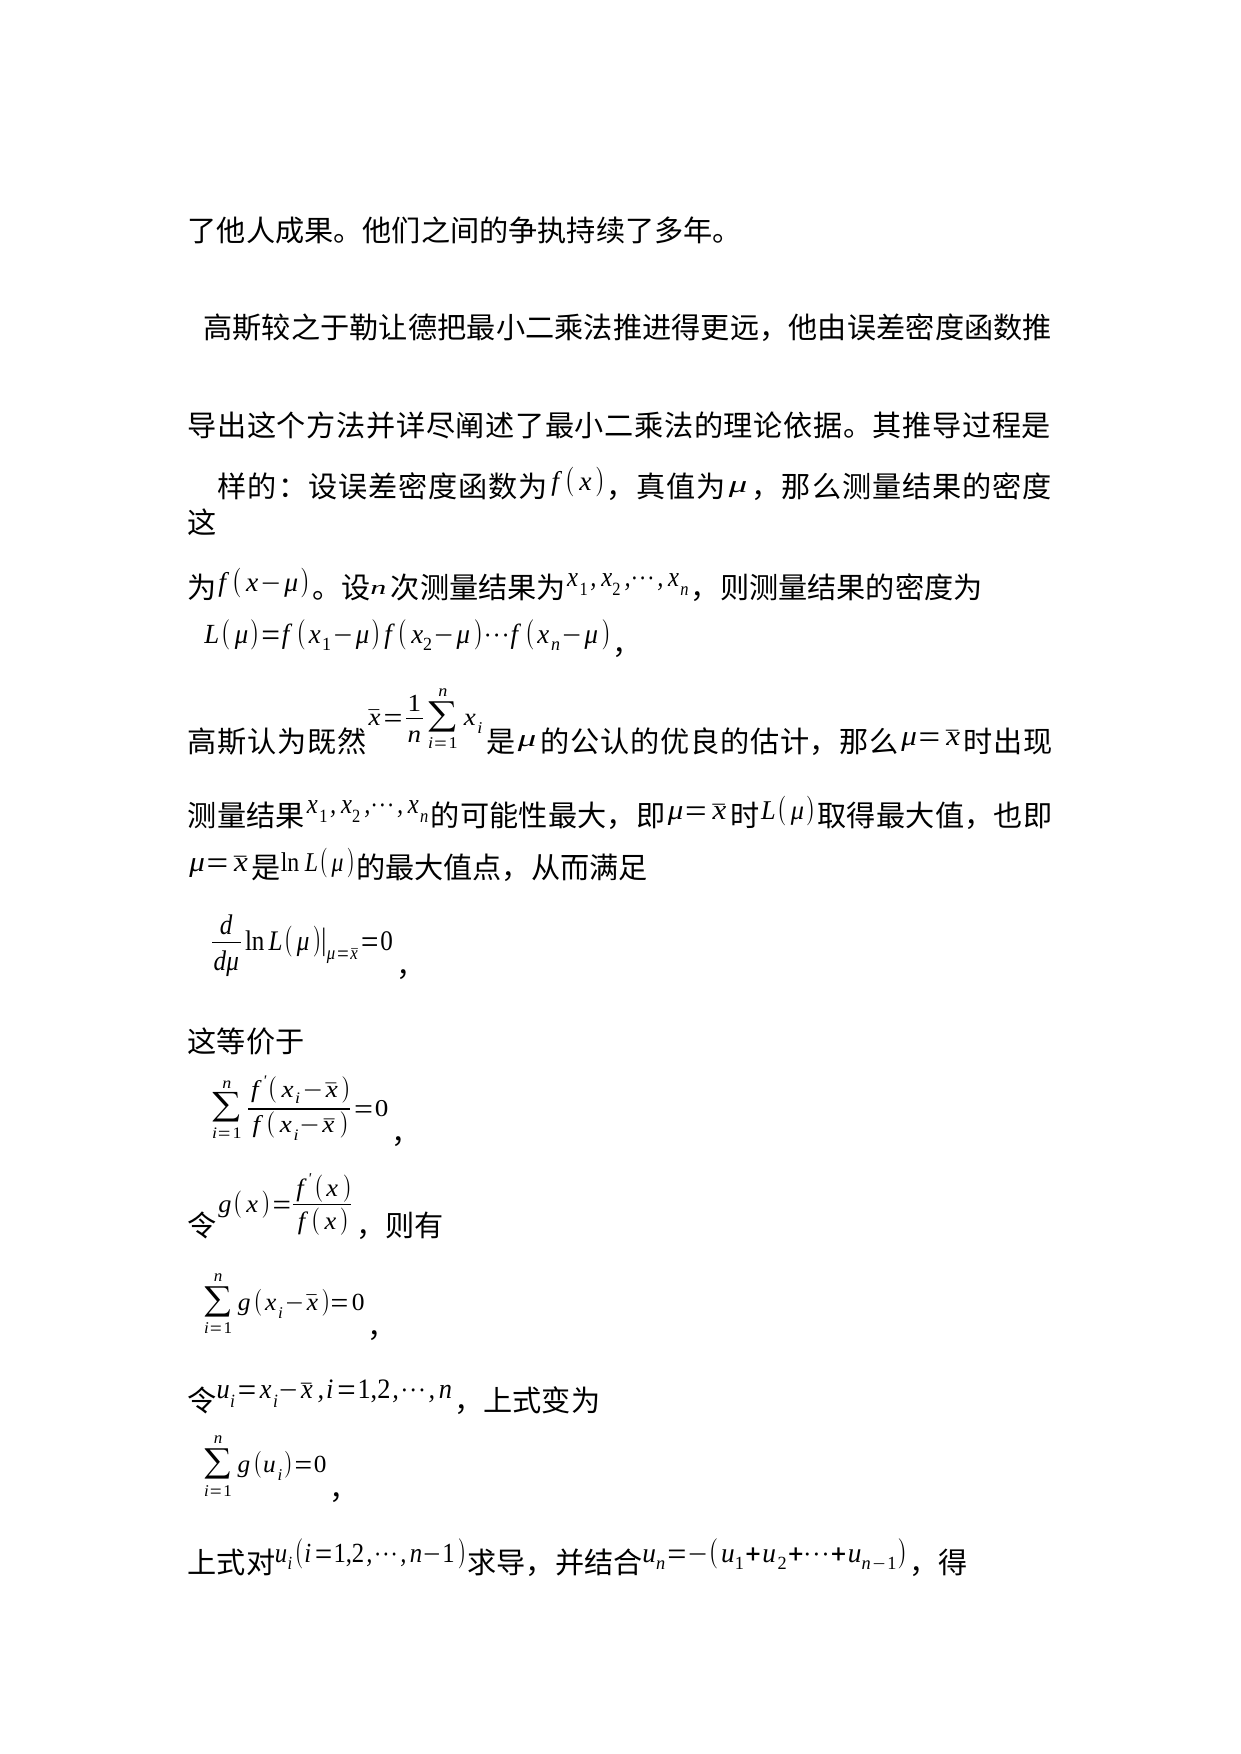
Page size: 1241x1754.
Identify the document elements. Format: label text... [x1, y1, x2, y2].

text ， [187, 1267, 1053, 1364]
text 令，上式变为 [187, 1364, 1053, 1429]
text ， [187, 909, 1053, 1007]
text ， [187, 1429, 1053, 1527]
text 上式对求导，并结合，得 [187, 1527, 1053, 1592]
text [187, 162, 1053, 259]
text 这等价于 [187, 1007, 1053, 1072]
text ， [187, 617, 1053, 682]
text 令，则有 [187, 1169, 1053, 1267]
text 高斯较之于勒让德把最小二乘法推进得更远，他由误差密度函数推导出这个方法并详尽阐述了最小二乘法的理论依据。其推导过程是这样的：设误差密度函数为，真值为，那么测量结果的密度为。设次测量结果为，则测量结果的密度为 [187, 259, 1053, 617]
text 高斯认为既然是的公认的优良的估计，那么时出现测量结果的可能性最大，即时取得最大值，也即是的最大值点，从而满足 [187, 682, 1053, 909]
text ， [187, 1072, 1053, 1169]
